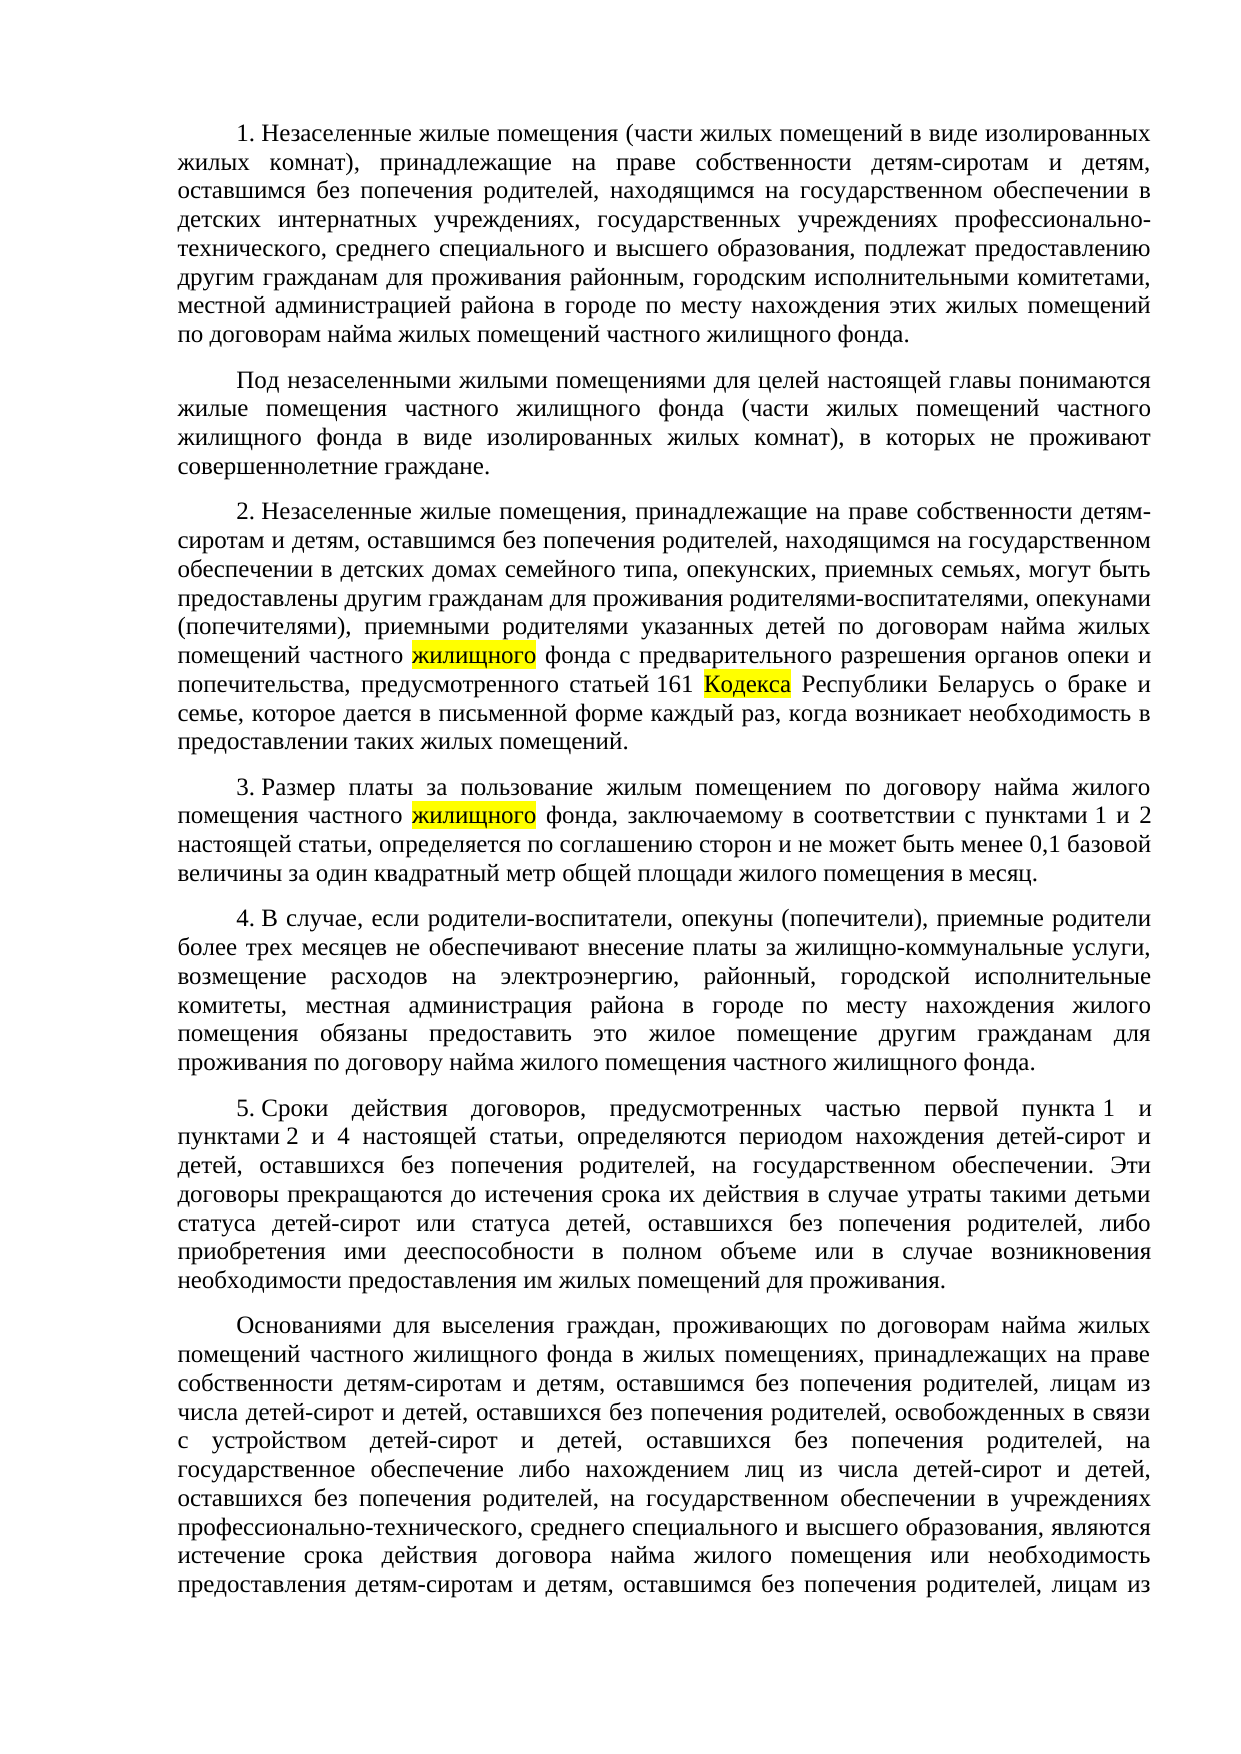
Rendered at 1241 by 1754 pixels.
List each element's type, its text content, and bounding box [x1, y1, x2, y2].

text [177, 1311, 1152, 1598]
text 5. Сроки действия договоров, предусмотренных частью первой пункта 1 и пунктами 2 и 4 настоящей статьи, определяются периодом нахождения детей-сирот и детей, оставшихся без попечения родителей, на государственном обеспечении. Эти договоры прекращаются до истечения срока их действия в случае утраты такими детьми статуса детей-сирот или статуса детей, оставшихся без попечения родителей, либо приобретения ими дееспособности в полном объеме или в случае возникновения необходимости предоставления им жилых помещений для проживания. [177, 1093, 1152, 1294]
text 3. Размер платы за пользование жилым помещением по договору найма жилого помещения частного жилищного фонда, заключаемому в соответствии с пунктами 1 и 2 настоящей статьи, определяется по соглашению сторон и не может быть менее 0,1 базовой величины за один квадратный метр общей площади жилого помещения в месяц. [177, 772, 1152, 887]
text 2. Незаселенные жилые помещения, принадлежащие на праве собственности детям-сиротам и детям, оставшимся без попечения родителей, находящимся на государственном обеспечении в детских домах семейного типа, опекунских, приемных семьях, могут быть предоставлены другим гражданам для проживания родителями-воспитателями, опекунами (попечителями), приемными родителями указанных детей по договорам найма жилых помещений частного жилищного фонда с предварительного разрешения органов опеки и попечительства, предусмотренного статьей 161 Кодекса Республики Беларусь о браке и семье, которое дается в письменной форме каждый раз, когда возникает необходимость в предоставлении таких жилых помещений. [177, 496, 1152, 755]
text 1. Незаселенные жилые помещения (части жилых помещений в виде изолированных жилых комнат), принадлежащие на праве собственности детям-сиротам и детям, оставшимся без попечения родителей, находящимся на государственном обеспечении в детских интернатных учреждениях, государственных учреждениях профессионально-технического, среднего специального и высшего образования, подлежат предоставлению другим гражданам для проживания районным, городским исполнительными комитетами, местной администрацией района в городе по месту нахождения этих жилых помещений по договорам найма жилых помещений частного жилищного фонда. [177, 118, 1152, 348]
text 4. В случае, если родители-воспитатели, опекуны (попечители), приемные родители более трех месяцев не обеспечивают внесение платы за жилищно-коммунальные услуги, возмещение расходов на электроэнергию, районный, городской исполнительные комитеты, местная администрация района в городе по месту нахождения жилого помещения обязаны предоставить это жилое помещение другим гражданам для проживания по договору найма жилого помещения частного жилищного фонда. [177, 903, 1152, 1076]
text Под незаселенными жилыми помещениями для целей настоящей главы понимаются жилые помещения частного жилищного фонда (части жилых помещений частного жилищного фонда в виде изолированных жилых комнат), в которых не проживают совершеннолетние граждане. [177, 365, 1152, 480]
